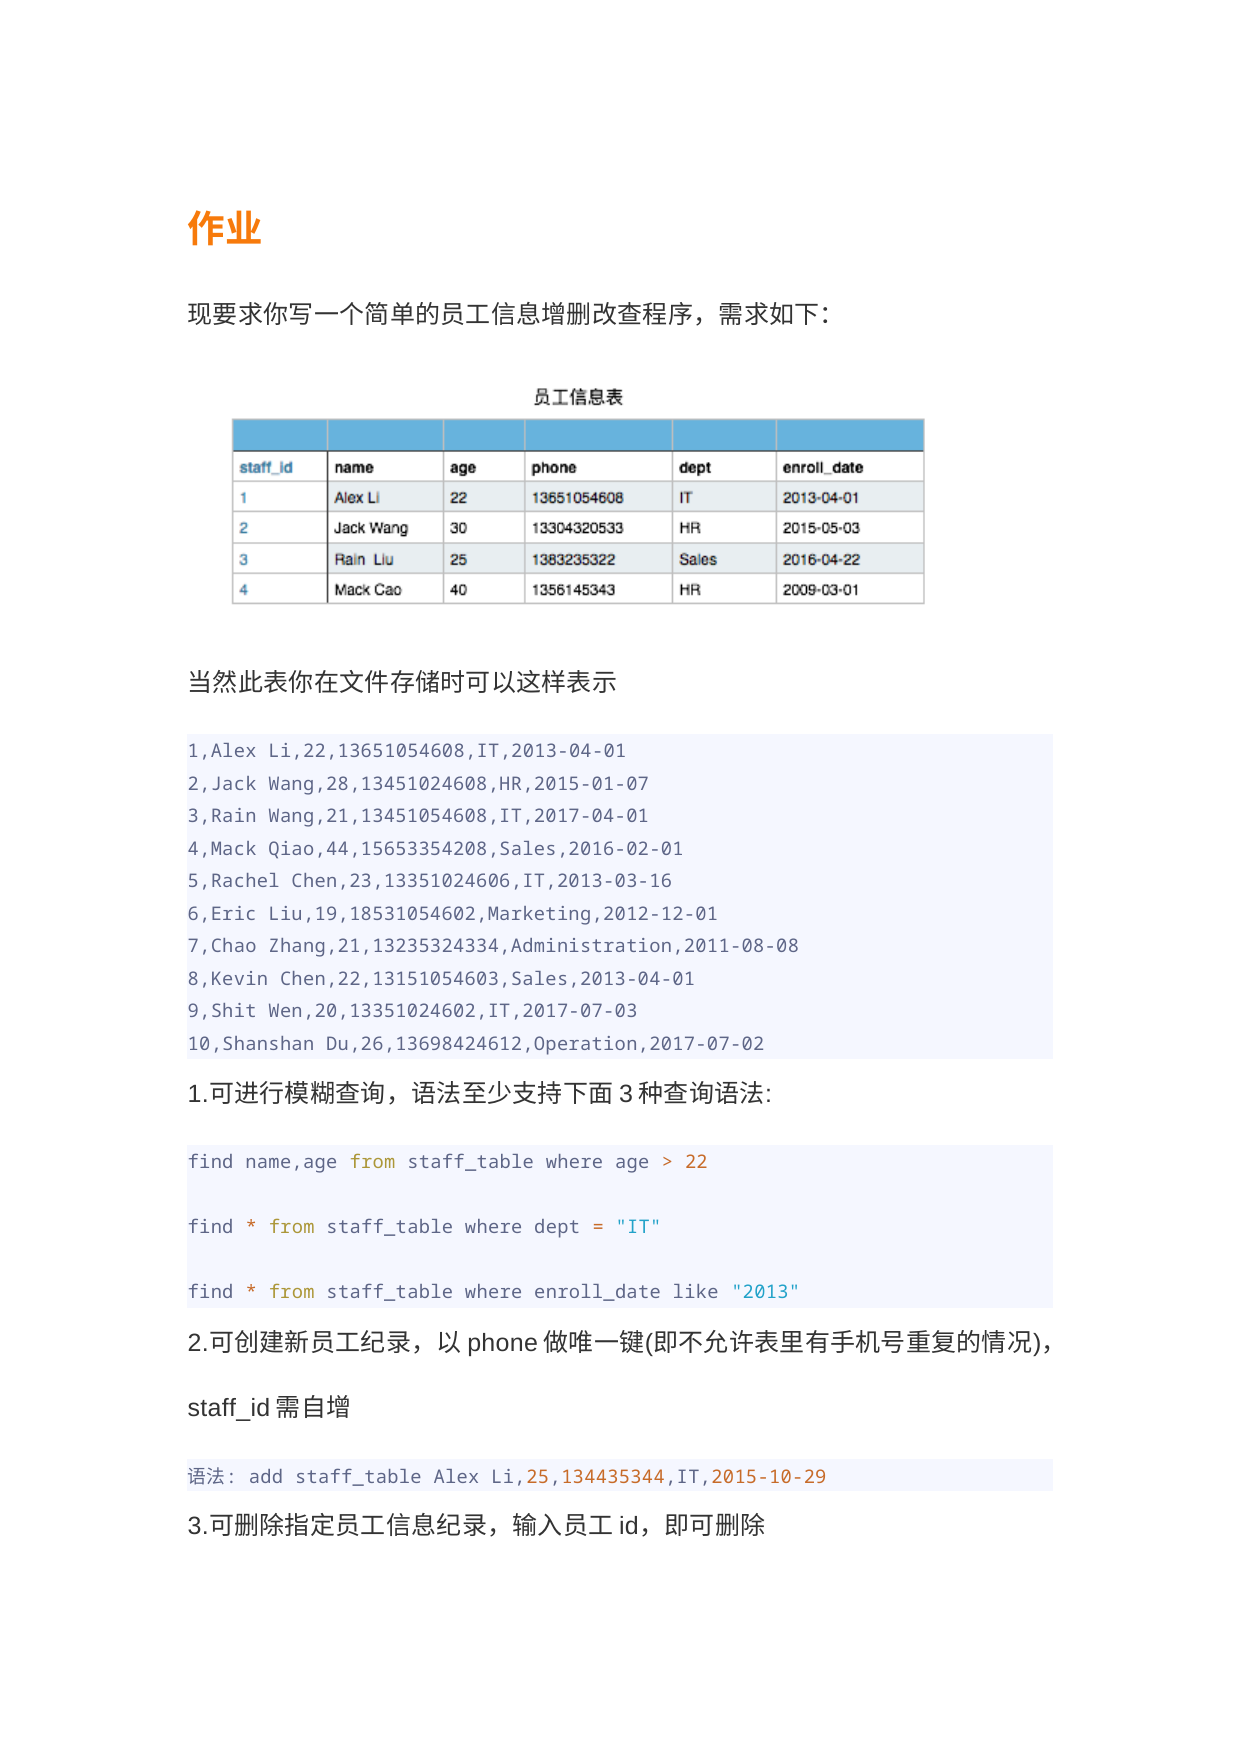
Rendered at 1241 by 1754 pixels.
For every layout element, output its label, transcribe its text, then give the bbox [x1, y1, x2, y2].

text 6,Eric Liu,19,18531054602,Marketing,2012-12-01 [187, 896, 1053, 929]
text 8,Kevin Chen,22,13151054603,Sales,2013-04-01 [187, 961, 1053, 994]
text 9,Shit Wen,20,13351024602,IT,2017-07-03 [187, 994, 1053, 1026]
text 3,Rain Wang,21,13451054608,IT,2017-04-01 [187, 799, 1053, 831]
picture [187, 366, 1053, 621]
text 当然此表你在文件存储时可以这样表示 [187, 648, 1053, 713]
text find * from staff_table where enroll_date like "2013" [187, 1275, 1053, 1308]
text 7,Chao Zhang,21,13235324334,Administration,2011-08-08 [187, 929, 1053, 961]
text 1,Alex Li,22,13651054608,IT,2013-04-01 [187, 734, 1053, 766]
text 语法: add staff_table Alex Li,25,134435344,IT,2015-10-29 [187, 1459, 1053, 1491]
text find name,age from staff_table where age > 22 [187, 1145, 1053, 1178]
text 4,Mack Qiao,44,15653354208,Sales,2016-02-01 [187, 831, 1053, 864]
text 2,Jack Wang,28,13451024608,HR,2015-01-07 [187, 766, 1053, 799]
text find * from staff_table where dept = "IT" [187, 1210, 1053, 1243]
text 3.可删除指定员工信息纪录，输入员工id，即可删除 [187, 1491, 1053, 1556]
text 作业 [187, 194, 1053, 259]
text 10,Shanshan Du,26,13698424612,Operation,2017-07-02 [187, 1026, 1053, 1059]
text 2.可创建新员工纪录，以phone做唯一键(即不允许表里有手机号重复的情况)，staff_id需自增 [187, 1308, 1053, 1438]
text 5,Rachel Chen,23,13351024606,IT,2013-03-16 [187, 864, 1053, 896]
text 1.可进行模糊查询，语法至少支持下面3种查询语法: [187, 1059, 1053, 1124]
text 现要求你写一个简单的员工信息增删改查程序，需求如下： [187, 280, 1053, 345]
